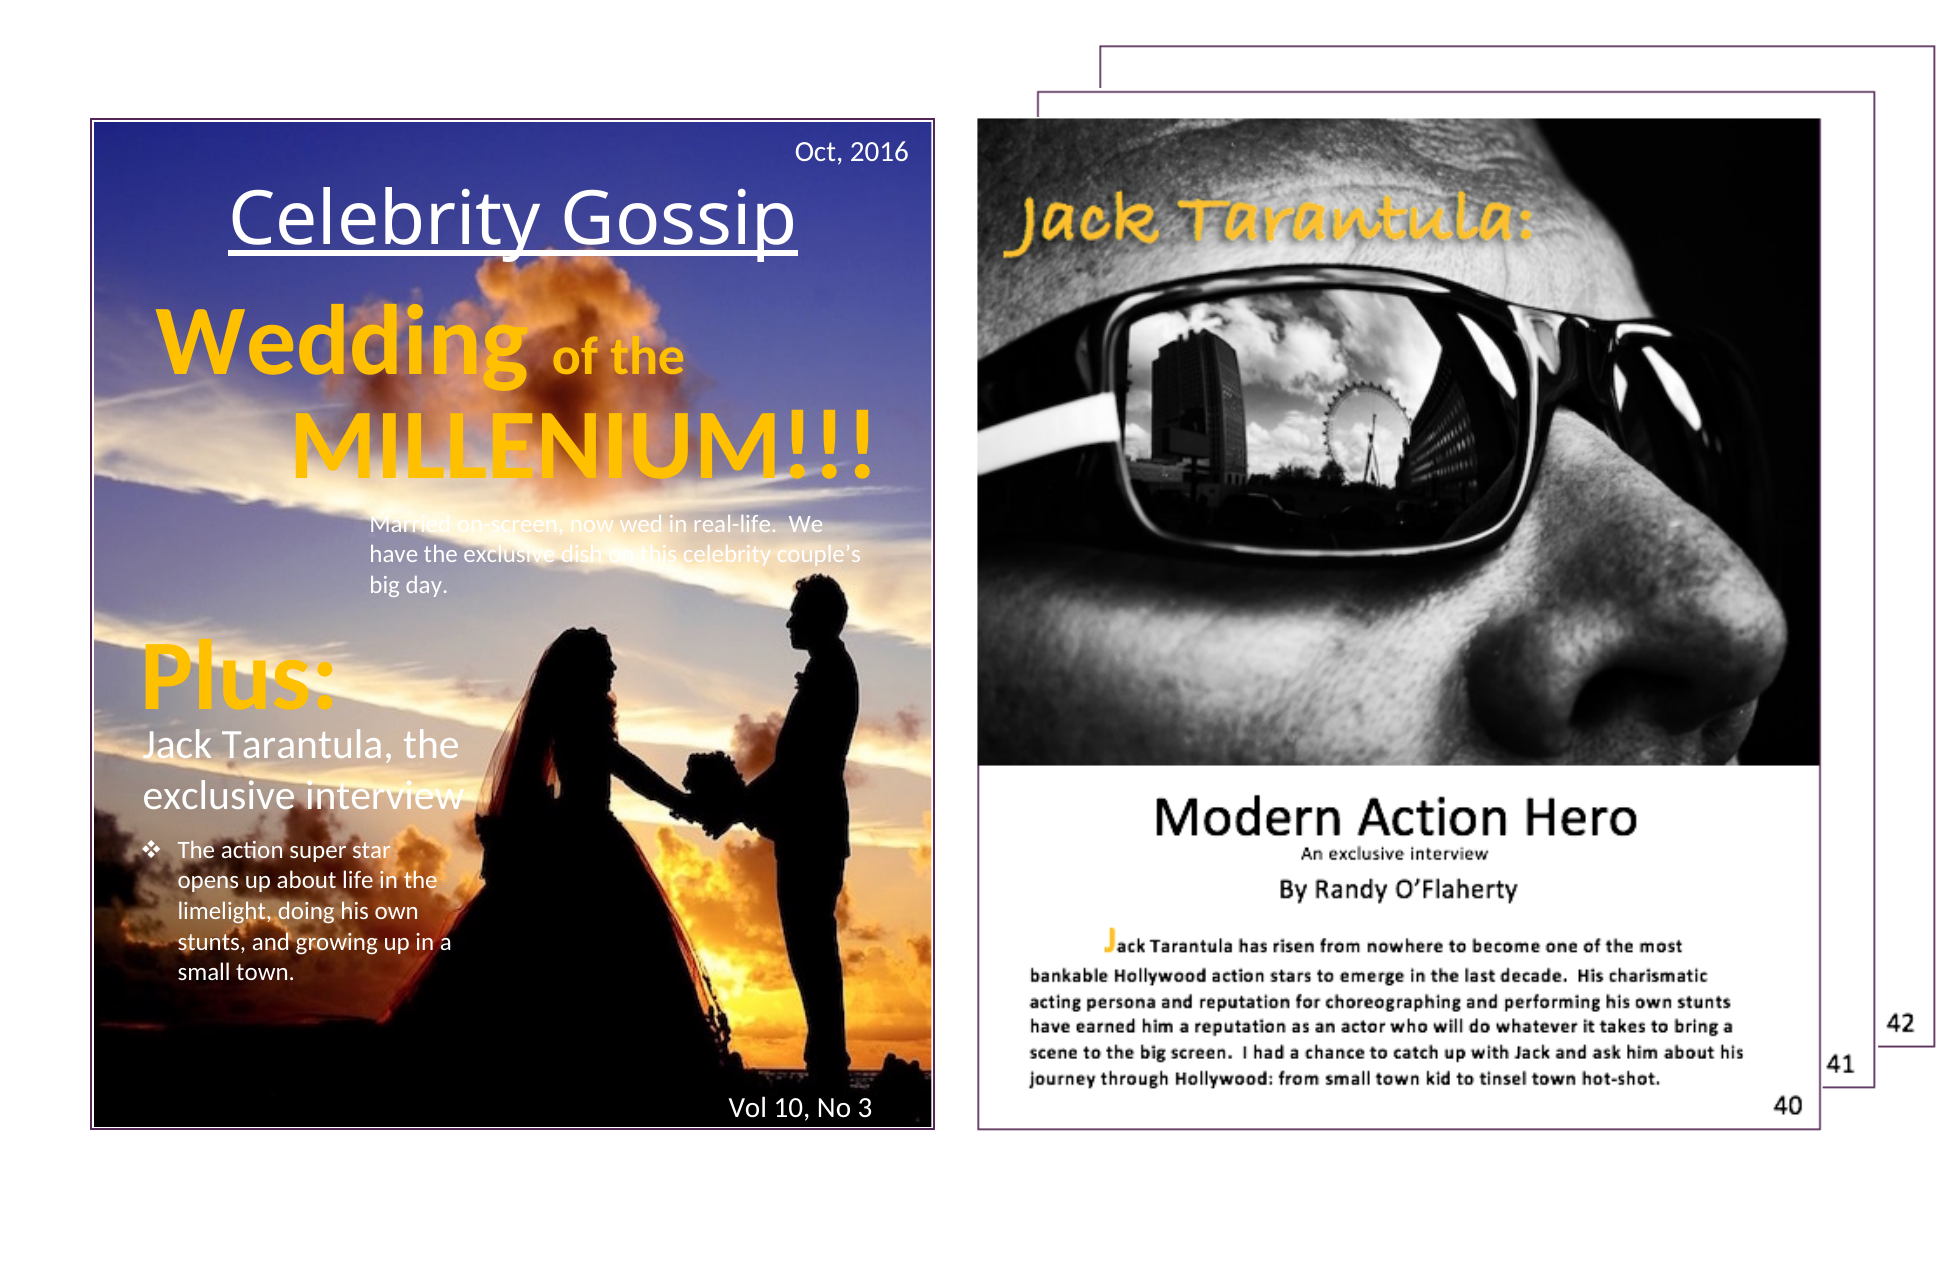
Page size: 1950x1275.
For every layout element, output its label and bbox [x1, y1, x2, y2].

picture [976, 45, 1939, 1134]
picture [94, 122, 932, 1127]
